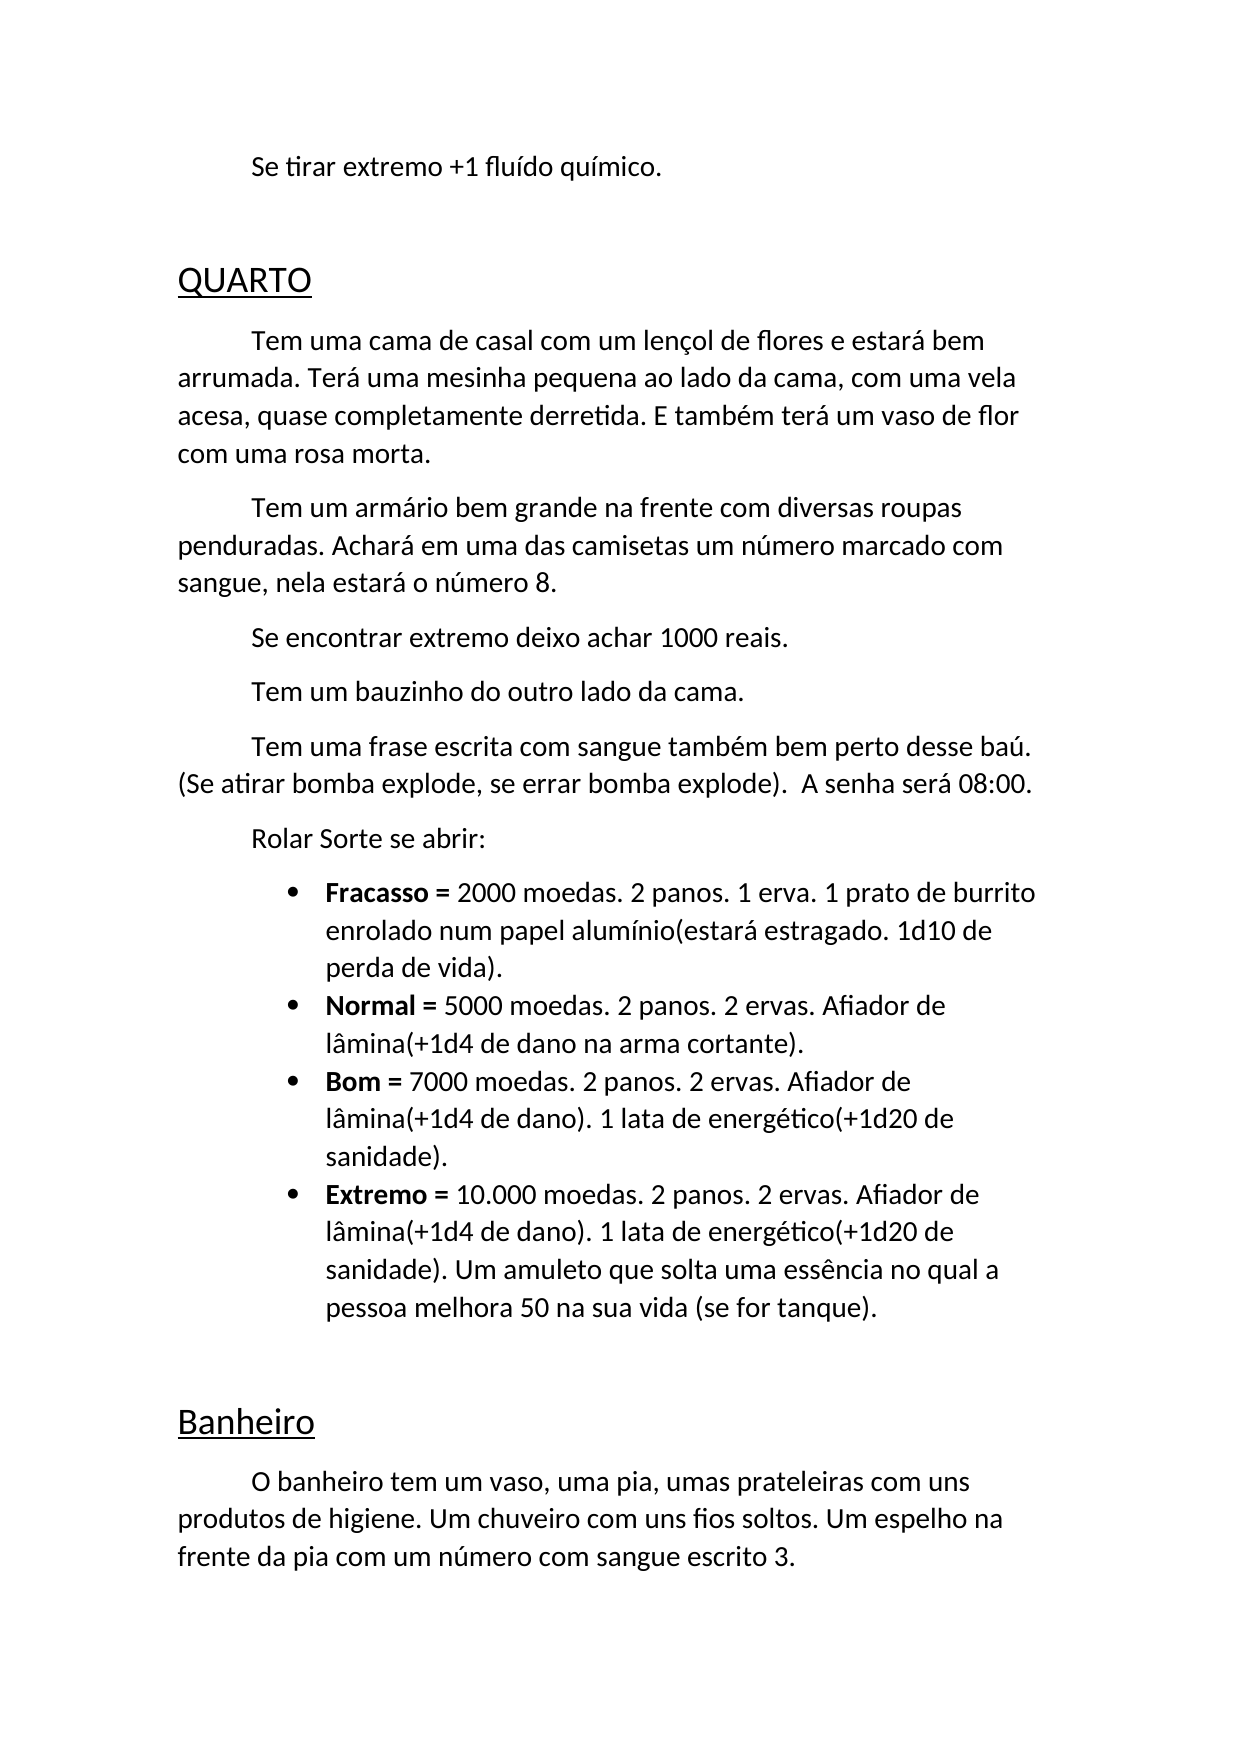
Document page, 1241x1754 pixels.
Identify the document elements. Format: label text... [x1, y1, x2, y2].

text O banheiro tem um vaso, uma pia, umas prateleiras com uns produtos de higiene. Um chuveiro com uns fios soltos. Um espelho na frente da pia com um número com sangue escrito 3. [177, 1463, 1063, 1574]
text Tem um armário bem grande na frente com diversas roupas penduradas. Achará em uma das camisetas um número marcado com sangue, nela estará o número 8. [177, 489, 1063, 600]
text Tem uma cama de casal com um lençol de flores e estará bem arrumada. Terá uma mesinha pequena ao lado da cama, com uma vela acesa, quase completamente derretida. E também terá um vaso de flor com uma rosa morta. [177, 322, 1063, 470]
text Tem uma frase escrita com sangue também bem perto desse baú. (Se atirar bomba explode, se errar bomba explode). A senha será 08:00. [177, 728, 1063, 801]
text Se tirar extremo +1 fluído químico. [177, 148, 1063, 183]
text Banheiro [177, 1398, 1063, 1443]
list Normal = 5000 moedas. 2 panos. 2 ervas. Afiador de lâmina(+1d4 de dano na arma cortante). [288, 987, 1063, 1061]
list Bom = 7000 moedas. 2 panos. 2 ervas. Afiador de lâmina(+1d4 de dano). 1 lata de energético(+1d20 de sanidade). [288, 1063, 1063, 1174]
list Fracasso = 2000 moedas. 2 panos. 1 erva. 1 prato de burrito enrolado num papel alumínio(estará estragado. 1d10 de perda de vida). [288, 874, 1063, 985]
text Se encontrar extremo deixo achar 1000 reais. [177, 619, 1063, 654]
text Tem um bauzinho do outro lado da cama. [177, 673, 1063, 709]
text QUARTO [177, 256, 1063, 302]
text Rolar Sorte se abrir: [177, 820, 1063, 855]
list Extremo = 10.000 moedas. 2 panos. 2 ervas. Afiador de lâmina(+1d4 de dano). 1 lata de energético(+1d20 de sanidade). Um amuleto que solta uma essência no qual a pessoa melhora 50 na sua vida (se for tanque). [288, 1176, 1063, 1324]
